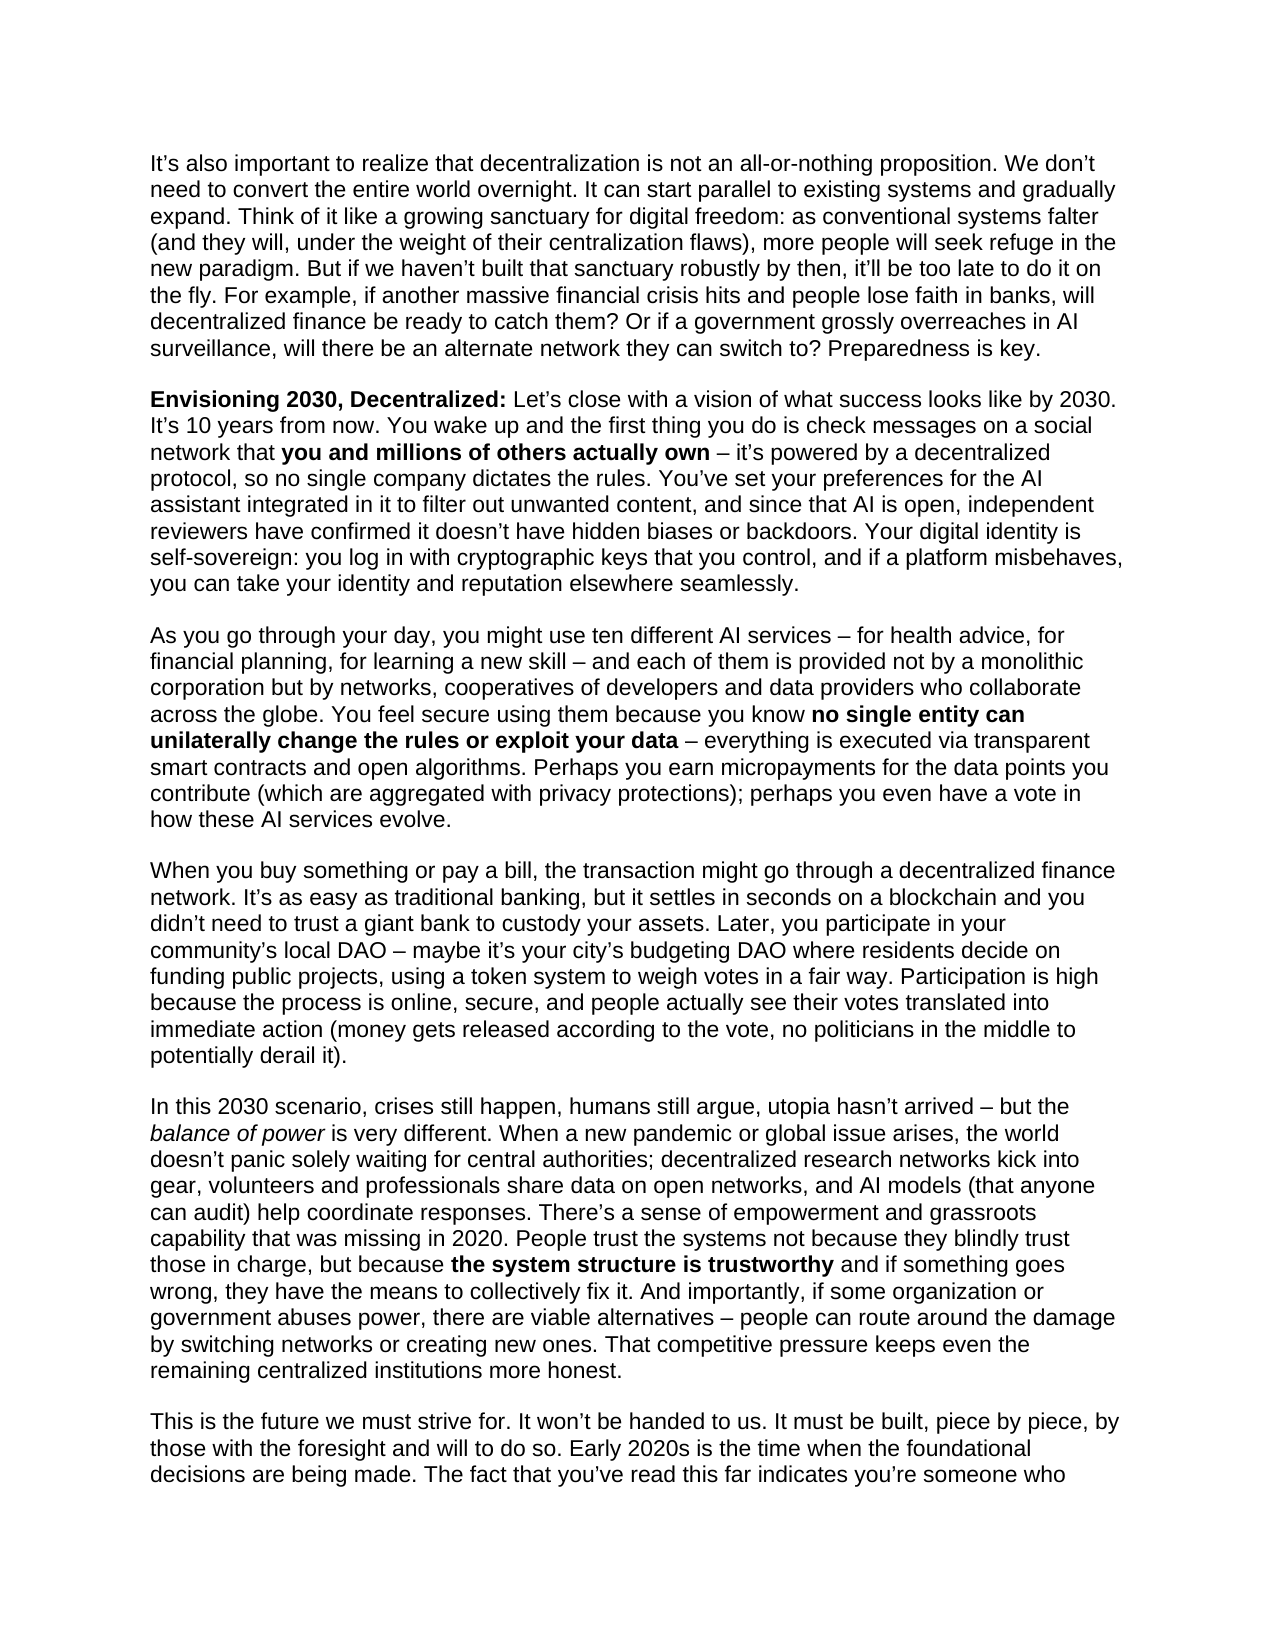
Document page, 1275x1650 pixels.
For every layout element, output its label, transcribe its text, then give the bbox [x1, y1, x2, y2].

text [150, 1408, 1125, 1487]
text It’s also important to realize that decentralization is not an all-or-nothing proposition. We don’t need to convert the entire world overnight. It can start parallel to existing systems and gradually expand. Think of it like a growing sanctuary for digital freedom: as conventional systems falter (and they will, under the weight of their centralization flaws), more people will seek refuge in the new paradigm. But if we haven’t built that sanctuary robustly by then, it’ll be too late to do it on the fly. For example, if another massive financial crisis hits and people lose faith in banks, will decentralized finance be ready to catch them? Or if a government grossly overreaches in AI surveillance, will there be an alternate network they can switch to? Preparedness is key. [150, 150, 1125, 361]
text As you go through your day, you might use ten different AI services – for health advice, for financial planning, for learning a new skill – and each of them is provided not by a monolithic corporation but by networks, cooperatives of developers and data providers who collaborate across the globe. You feel secure using them because you know no single entity can unilaterally change the rules or exploit your data – everything is executed via transparent smart contracts and open algorithms. Perhaps you earn micropayments for the data points you contribute (which are aggregated with privacy protections); perhaps you even have a vote in how these AI services evolve. [150, 622, 1125, 832]
text Envisioning 2030, Decentralized: Let’s close with a vision of what success looks like by 2030. It’s 10 years from now. You wake up and the first thing you do is check messages on a social network that you and millions of others actually own – it’s powered by a decentralized protocol, so no single company dictates the rules. You’ve set your preferences for the AI assistant integrated in it to filter out unwanted content, and since that AI is open, independent reviewers have confirmed it doesn’t have hidden biases or backdoors. Your digital identity is self-sovereign: you log in with cryptographic keys that you control, and if a platform misbehaves, you can take your identity and reputation elsewhere seamlessly. [150, 386, 1125, 597]
text When you buy something or pay a bill, the transaction might go through a decentralized finance network. It’s as easy as traditional banking, but it settles in seconds on a blockchain and you didn’t need to trust a giant bank to custody your assets. Later, you participate in your community’s local DAO – maybe it’s your city’s budgeting DAO where residents decide on funding public projects, using a token system to weigh votes in a fair way. Participation is high because the process is online, secure, and people actually see their votes translated into immediate action (money gets released according to the vote, no politicians in the middle to potentially derail it). [150, 857, 1125, 1068]
text In this 2030 scenario, crises still happen, humans still argue, utopia hasn’t arrived – but the balance of power is very different. When a new pandemic or global issue arises, the world doesn’t panic solely waiting for central authorities; decentralized research networks kick into gear, volunteers and professionals share data on open networks, and AI models (that anyone can audit) help coordinate responses. There’s a sense of empowerment and grassroots capability that was missing in 2020. People trust the systems not because they blindly trust those in charge, but because the system structure is trustworthy and if something goes wrong, they have the means to collectively fix it. And importantly, if some organization or government abuses power, there are viable alternatives – people can route around the damage by switching networks or creating new ones. That competitive pressure keeps even the remaining centralized institutions more honest. [150, 1093, 1125, 1383]
